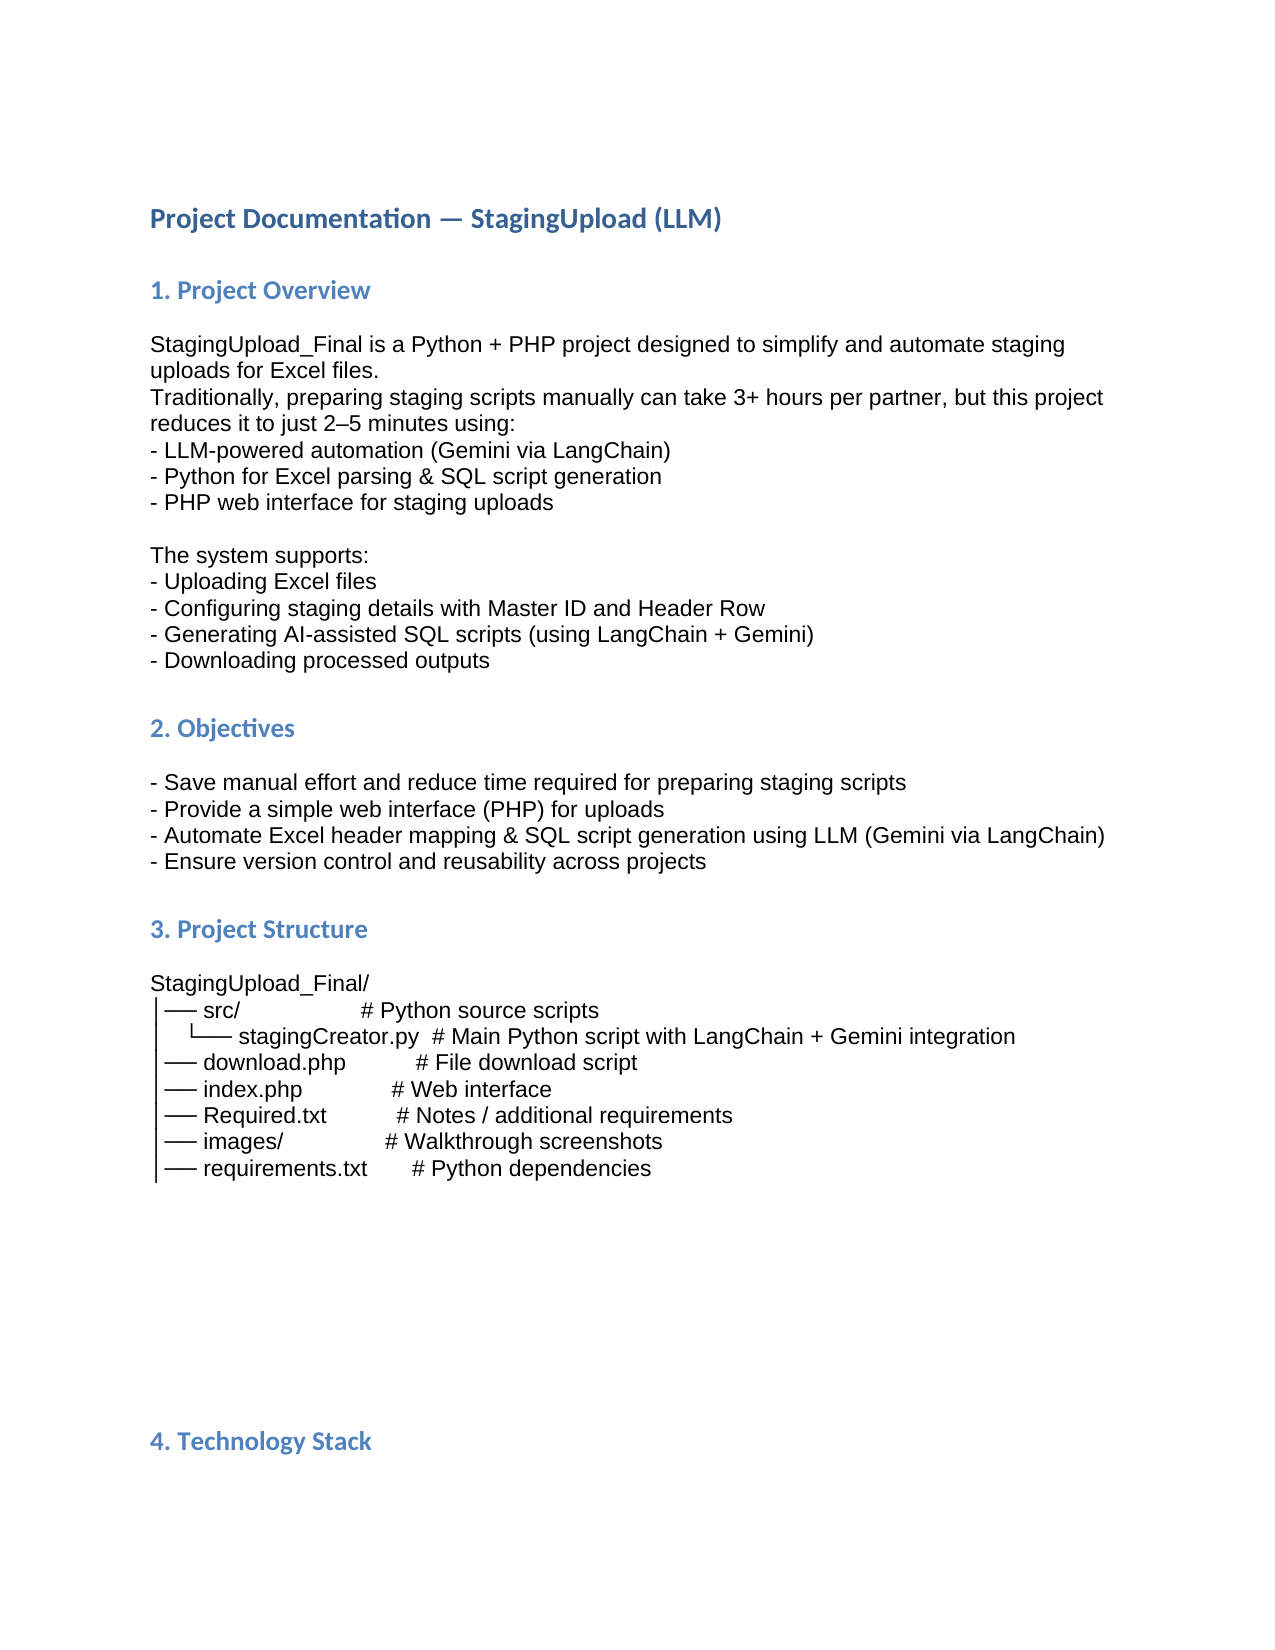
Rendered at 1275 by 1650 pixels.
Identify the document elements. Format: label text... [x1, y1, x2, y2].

subtitle Project Documentation — StagingUpload (LLM) [150, 200, 1125, 236]
text StagingUpload_Final/ │── src/ # Python source scripts │ └── stagingCreator.py # Main Python script with LangChain + Gemini integration │── download.php # File download script │── index.php # Web interface │── Required.txt # Notes / additional requirements │── images/ # Walkthrough screenshots │── requirements.txt # Python dependencies [150, 970, 1125, 1181]
subtitle 4. Technology Stack [150, 1424, 1125, 1457]
subtitle 2. Objectives [150, 711, 1125, 744]
text - Save manual effort and reduce time required for preparing staging scripts - Provide a simple web interface (PHP) for uploads - Automate Excel header mapping & SQL script generation using LLM (Gemini via LangChain) - Ensure version control and reusability across projects [150, 769, 1125, 875]
subtitle 1. Project Overview [150, 273, 1125, 306]
text StagingUpload_Final is a Python + PHP project designed to simplify and automate staging uploads for Excel files. Traditionally, preparing staging scripts manually can take 3+ hours per partner, but this project reduces it to just 2–5 minutes using: - LLM-powered automation (Gemini via LangChain) - Python for Excel parsing & SQL script generation - PHP web interface for staging uploads The system supports: - Uploading Excel files - Configuring staging details with Master ID and Header Row - Generating AI-assisted SQL scripts (using LangChain + Gemini) - Downloading processed outputs [150, 331, 1125, 674]
subtitle 3. Project Structure [150, 912, 1125, 945]
